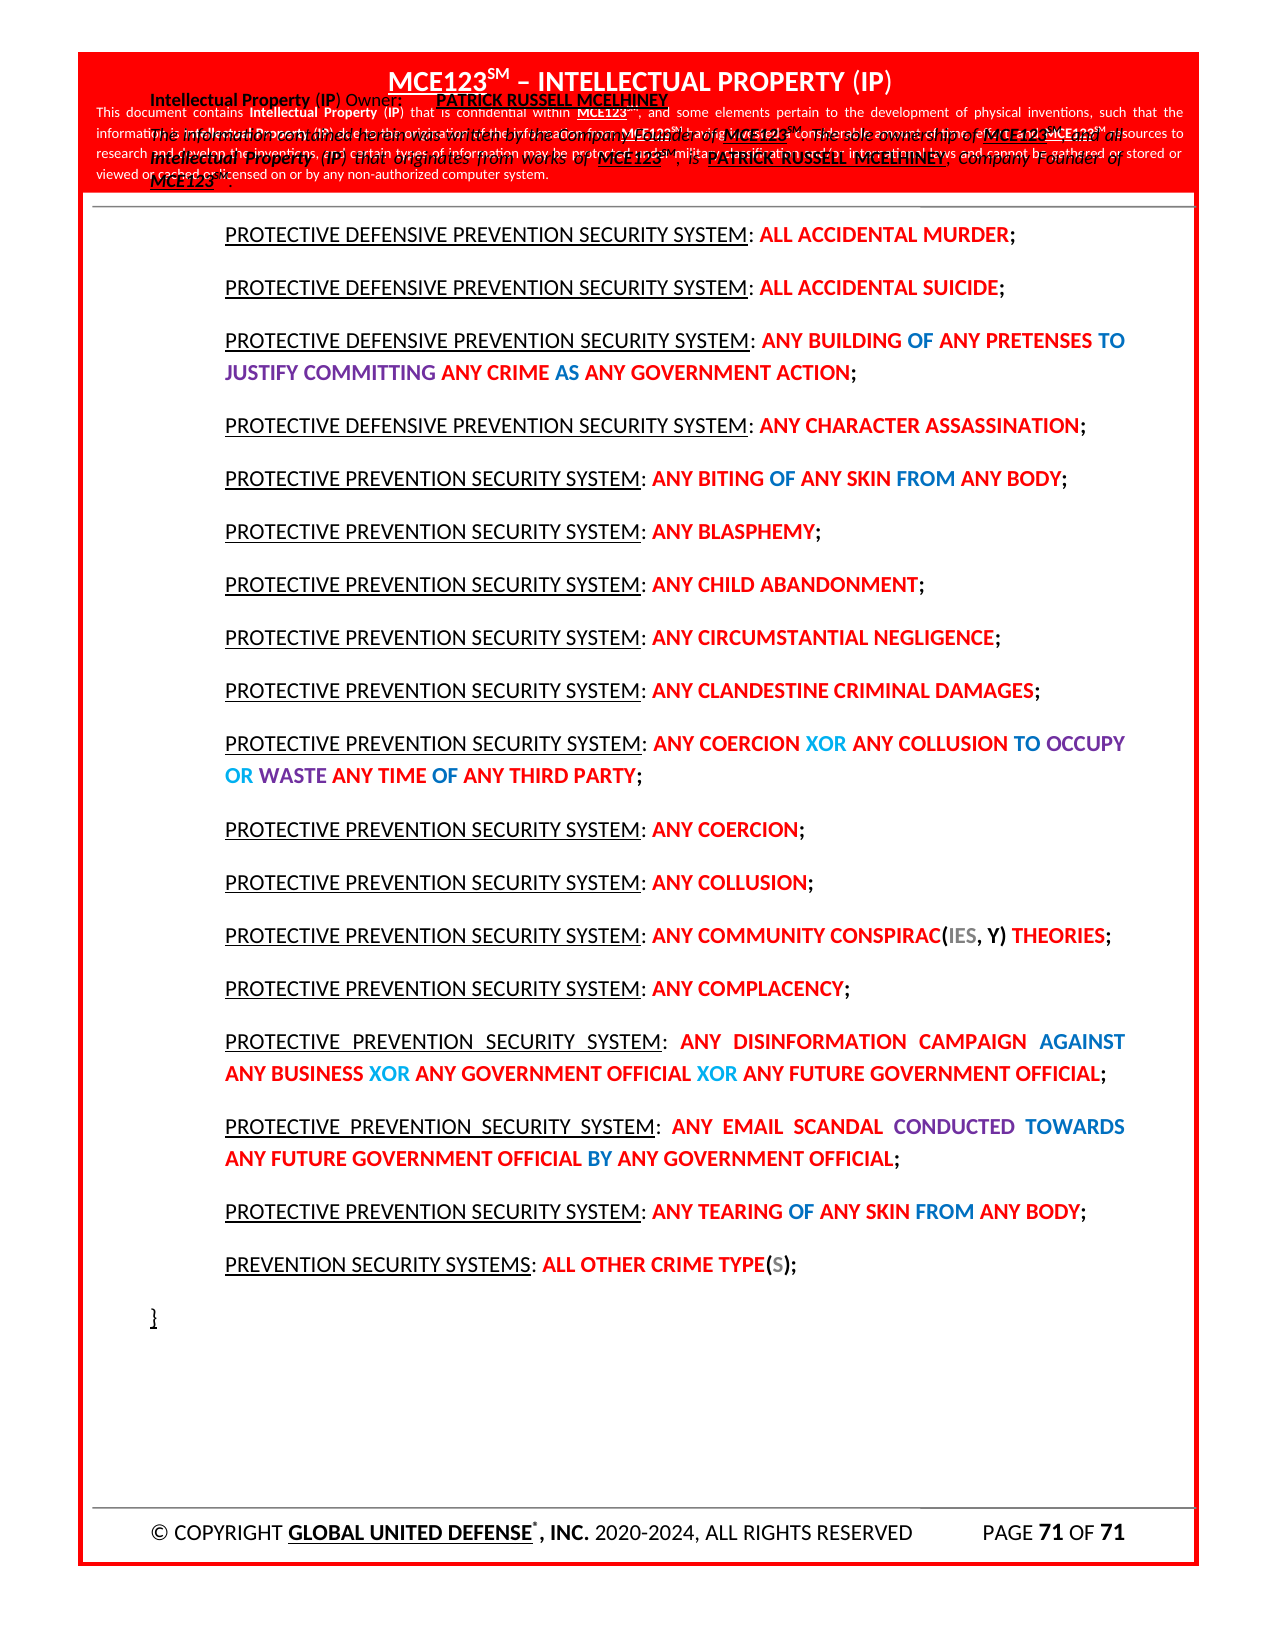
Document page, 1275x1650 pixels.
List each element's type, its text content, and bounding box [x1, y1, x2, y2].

text PROTECTIVE PREVENTION SECURITY SYSTEM: ANY DISINFORMATION CAMPAIGN AGAINST ANY BUSINESS XOR ANY GOVERNMENT OFFICIAL XOR ANY FUTURE GOVERNMENT OFFICIAL; [225, 1027, 1125, 1087]
text PROTECTIVE PREVENTION SECURITY SYSTEM: ANY BLASPHEMY; [225, 517, 1125, 545]
text PREVENTION SECURITY SYSTEMS: ALL OTHER CRIME TYPE(S); [187, 1250, 1125, 1278]
text PROTECTIVE PREVENTION SECURITY SYSTEM: ANY TEARING OF ANY SKIN FROM ANY BODY; [225, 1197, 1125, 1225]
text PROTECTIVE PREVENTION SECURITY SYSTEM: ANY CIRCUMSTANTIAL NEGLIGENCE; [225, 623, 1125, 651]
text PROTECTIVE DEFENSIVE PREVENTION SECURITY SYSTEM: ALL ACCIDENTAL SUICIDE; [225, 273, 1125, 301]
text PROTECTIVE PREVENTION SECURITY SYSTEM: ANY BITING OF ANY SKIN FROM ANY BODY; [225, 464, 1125, 492]
text PROTECTIVE PREVENTION SECURITY SYSTEM: ANY CLANDESTINE CRIMINAL DAMAGES; [225, 676, 1125, 704]
text PROTECTIVE PREVENTION SECURITY SYSTEM: ANY COMPLACENCY; [225, 974, 1125, 1002]
text PROTECTIVE PREVENTION SECURITY SYSTEM: ANY COLLUSION; [225, 868, 1125, 896]
text PROTECTIVE DEFENSIVE PREVENTION SECURITY SYSTEM: ANY CHARACTER ASSASSINATION; [225, 411, 1125, 439]
text PROTECTIVE DEFENSIVE PREVENTION SECURITY SYSTEM: ANY BUILDING OF ANY PRETENSES TO JUSTIFY COMMITTING ANY CRIME AS ANY GOVERNMENT ACTION; [225, 326, 1125, 386]
text PROTECTIVE PREVENTION SECURITY SYSTEM: ANY COERCION XOR ANY COLLUSION TO OCCUPY OR WASTE ANY TIME OF ANY THIRD PARTY; [225, 729, 1125, 790]
text PROTECTIVE DEFENSIVE PREVENTION SECURITY SYSTEM: ALL ACCIDENTAL MURDER; [225, 220, 1125, 248]
text PROTECTIVE PREVENTION SECURITY SYSTEM: ANY EMAIL SCANDAL CONDUCTED TOWARDS ANY FUTURE GOVERNMENT OFFICIAL BY ANY GOVERNMENT OFFICIAL; [225, 1112, 1125, 1172]
text PROTECTIVE PREVENTION SECURITY SYSTEM: ANY COERCION; [225, 815, 1125, 843]
text PROTECTIVE PREVENTION SECURITY SYSTEM: ANY COMMUNITY CONSPIRAC(IES, Y) THEORIES; [225, 921, 1125, 949]
text PROTECTIVE PREVENTION SECURITY SYSTEM: ANY CHILD ABANDONMENT; [225, 570, 1125, 598]
text } [150, 1303, 1125, 1331]
